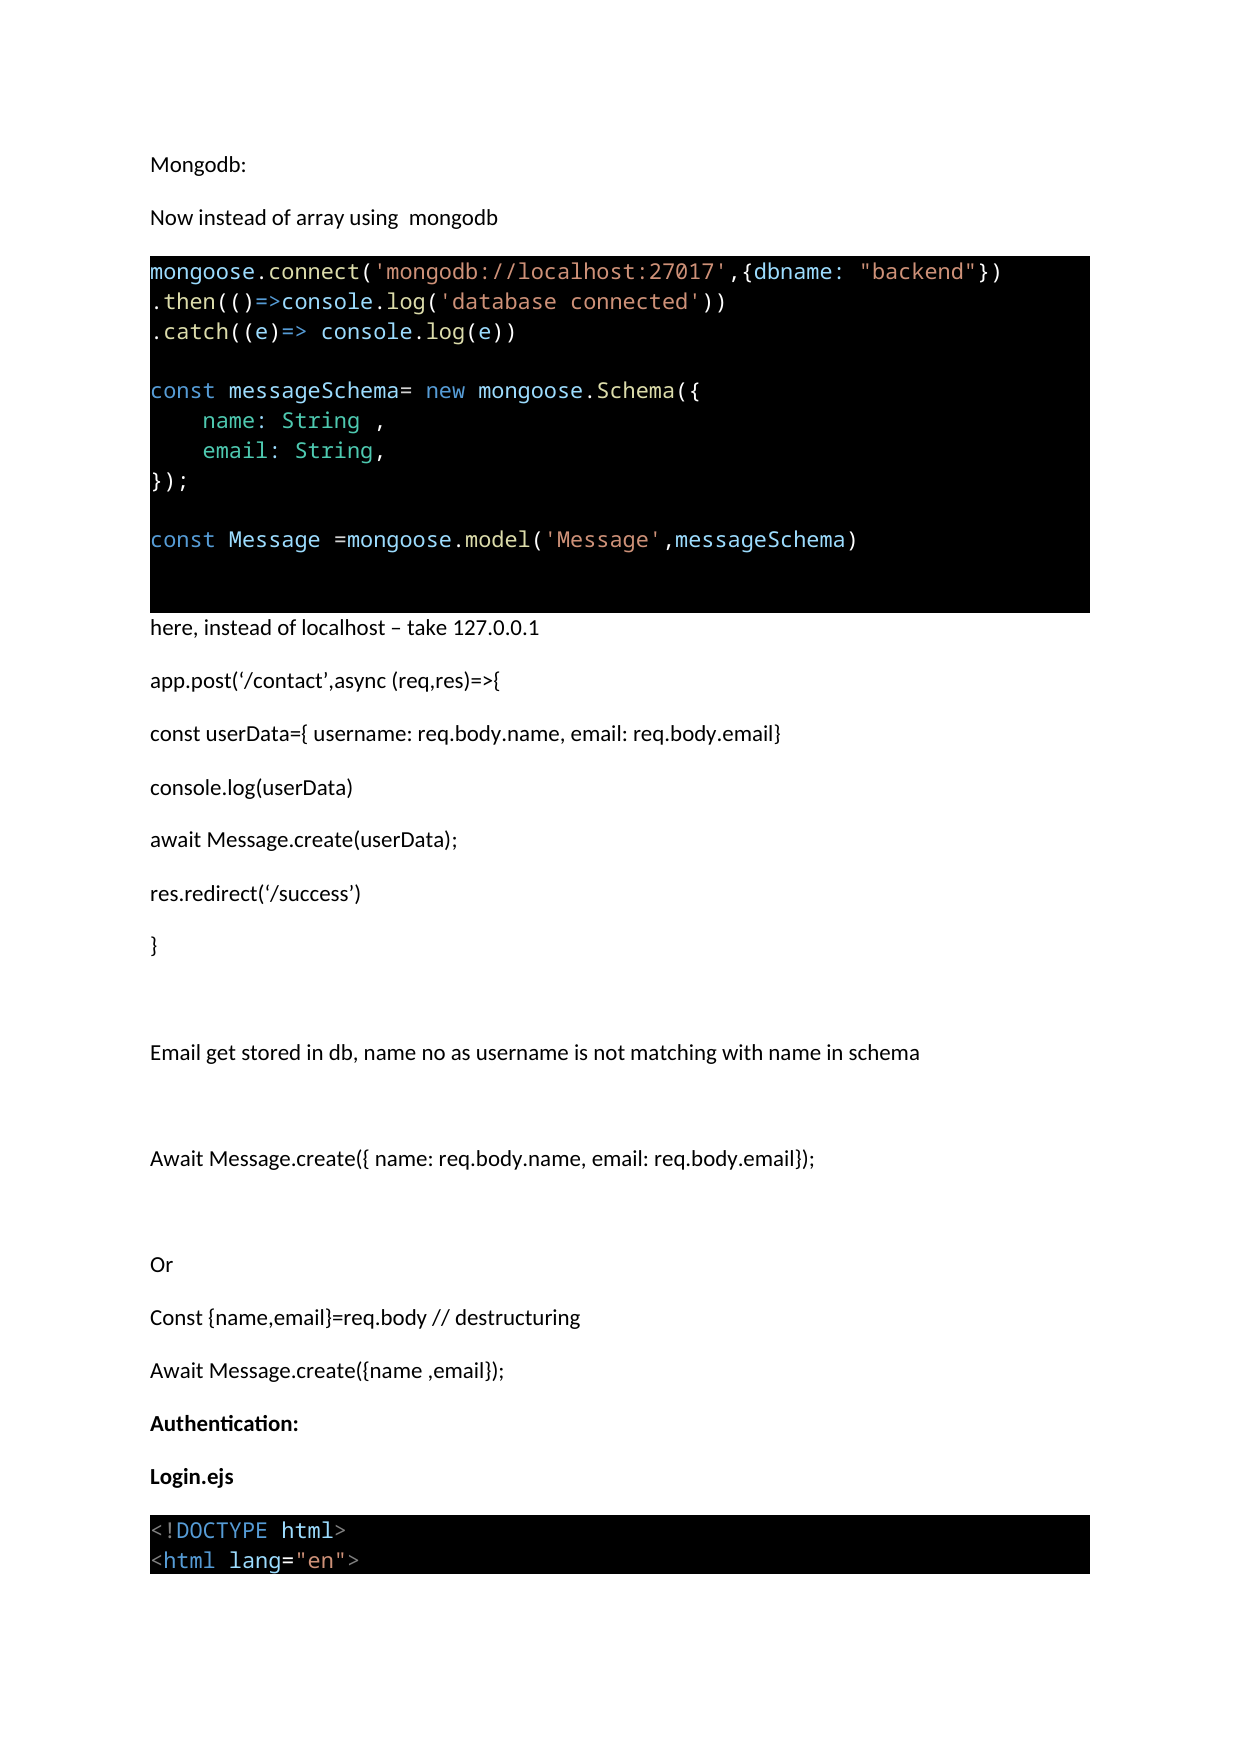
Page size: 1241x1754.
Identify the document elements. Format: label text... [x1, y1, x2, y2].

text .catch((e)=> console.log(e)) [150, 316, 1090, 345]
text Login.ejs [150, 1462, 1090, 1490]
text const messageSchema= new mongoose.Schema({ [150, 375, 1090, 405]
text app.post(‘/contact’,async (req,res)=>{ [150, 667, 1090, 694]
text <!DOCTYPE html> [150, 1515, 1090, 1545]
text Const {name,email}=req.body // destructuring [150, 1303, 1090, 1331]
text Mongodb: [150, 150, 1090, 178]
text Or [150, 1250, 1090, 1278]
text Now instead of array using mongodb [150, 203, 1090, 231]
text } [150, 932, 1090, 960]
text }); [150, 464, 1090, 494]
text await Message.create(userData); [150, 826, 1090, 854]
text console.log(userData) [150, 773, 1090, 801]
text email: String, [150, 435, 1090, 464]
text const userData={ username: req.body.name, email: req.body.email} [150, 719, 1090, 748]
text .then(()=>console.log('database connected')) [150, 286, 1090, 316]
text name: String , [150, 405, 1090, 435]
text Await Message.create({ name: req.body.name, email: req.body.email}); [150, 1144, 1090, 1172]
text Email get stored in db, name no as username is not matching with name in schema [150, 1038, 1090, 1066]
text Await Message.create({name ,email}); [150, 1356, 1090, 1384]
text const Message =mongoose.model('Message',messageSchema) [150, 524, 1090, 554]
text mongoose.connect('mongodb://localhost:27017',{dbname: "backend"}) [150, 256, 1090, 286]
text Authentication: [150, 1409, 1090, 1437]
text here, instead of localhost – take 127.0.0.1 [150, 613, 1090, 642]
text <html lang="en"> [150, 1545, 1090, 1574]
text res.redirect(‘/success’) [150, 879, 1090, 907]
